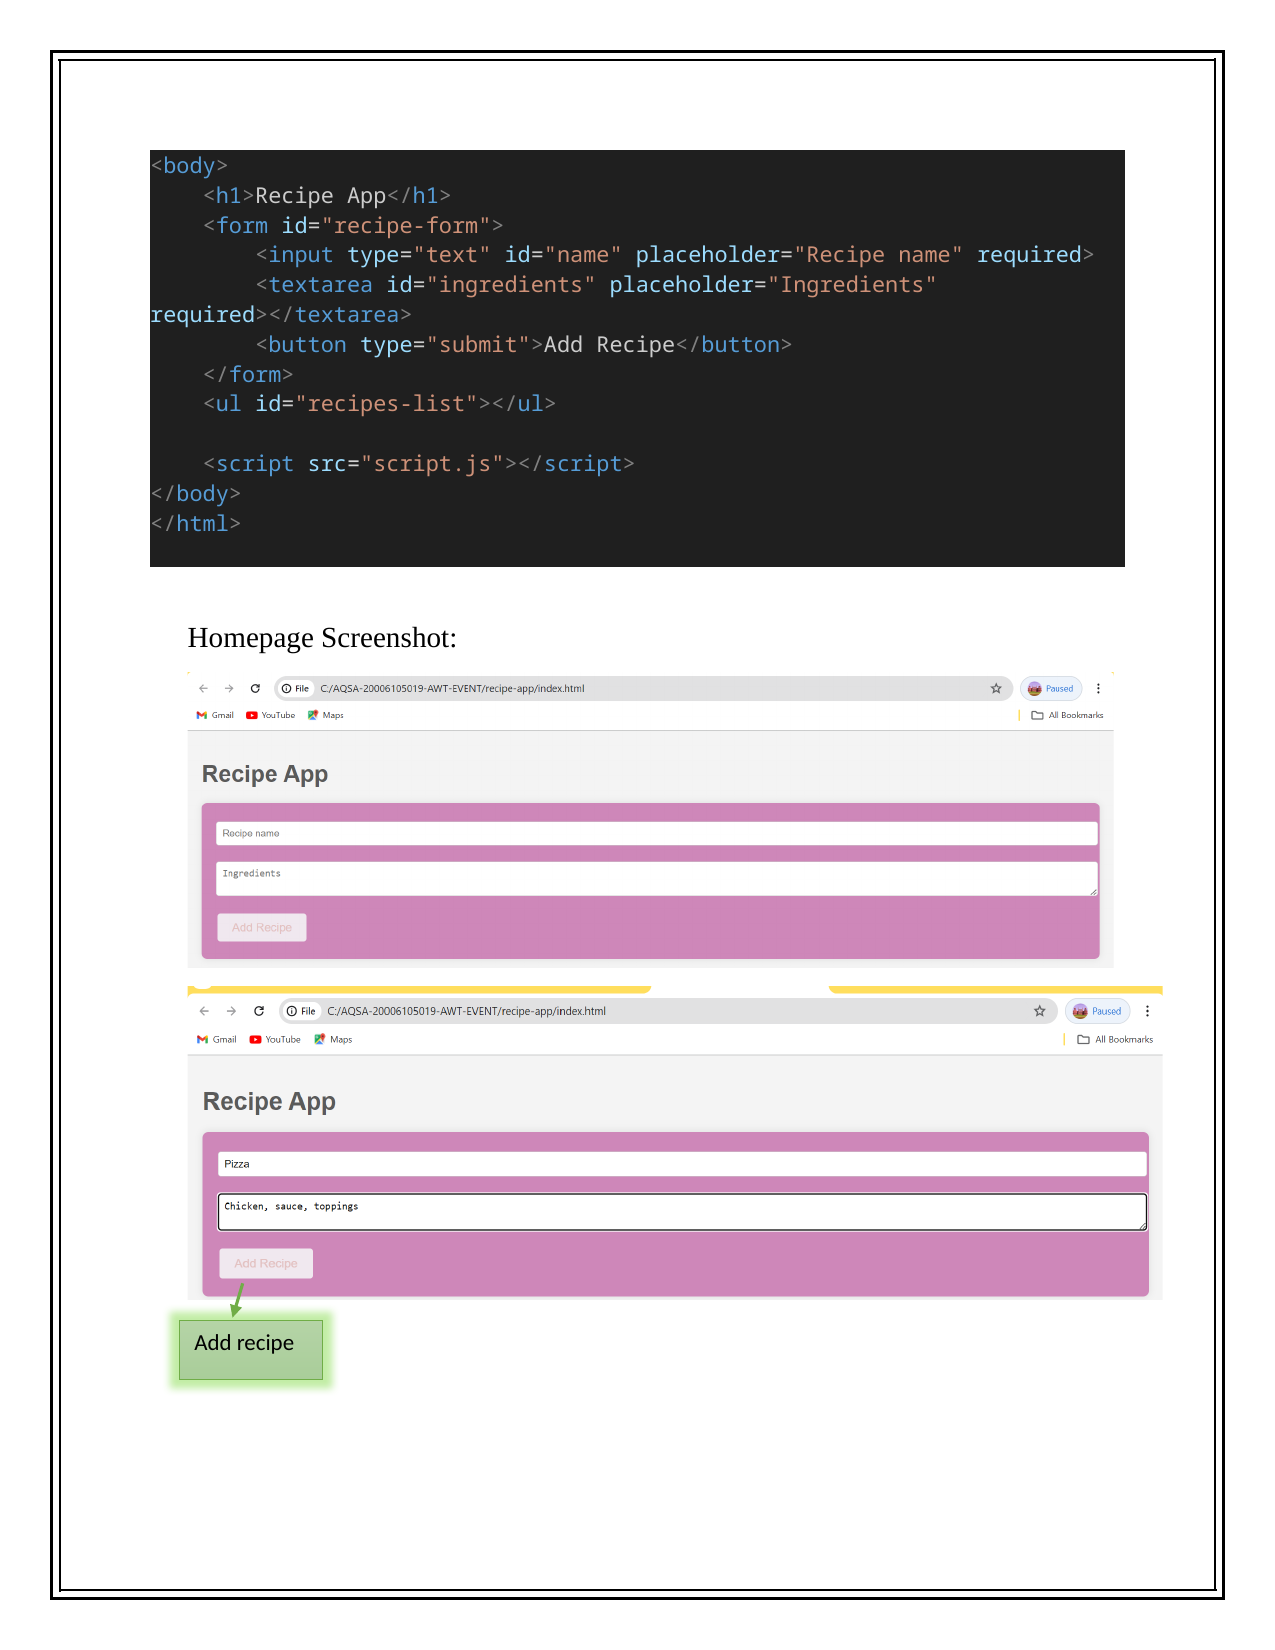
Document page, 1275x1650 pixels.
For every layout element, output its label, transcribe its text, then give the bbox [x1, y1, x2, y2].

text <button type="submit">Add Recipe</button> [150, 329, 1125, 358]
picture [187, 672, 1114, 968]
picture [187, 986, 1163, 1300]
text Homepage Screenshot: [187, 620, 1125, 653]
text <form id="recipe-form"> [150, 209, 1125, 239]
text </form> [150, 358, 1125, 388]
text <script src="script.js"></script> [150, 448, 1125, 478]
text <input type="text" id="name" placeholder="Recipe name" required> [150, 239, 1125, 269]
text <textarea id="ingredients" placeholder="Ingredients" required></textarea> [150, 269, 1125, 329]
text <h1>Recipe App</h1> [150, 180, 1125, 209]
text </body> [150, 478, 1125, 507]
text </html> [150, 507, 1125, 537]
text <ul id="recipes-list"></ul> [150, 388, 1125, 418]
text <body> [150, 150, 1125, 180]
